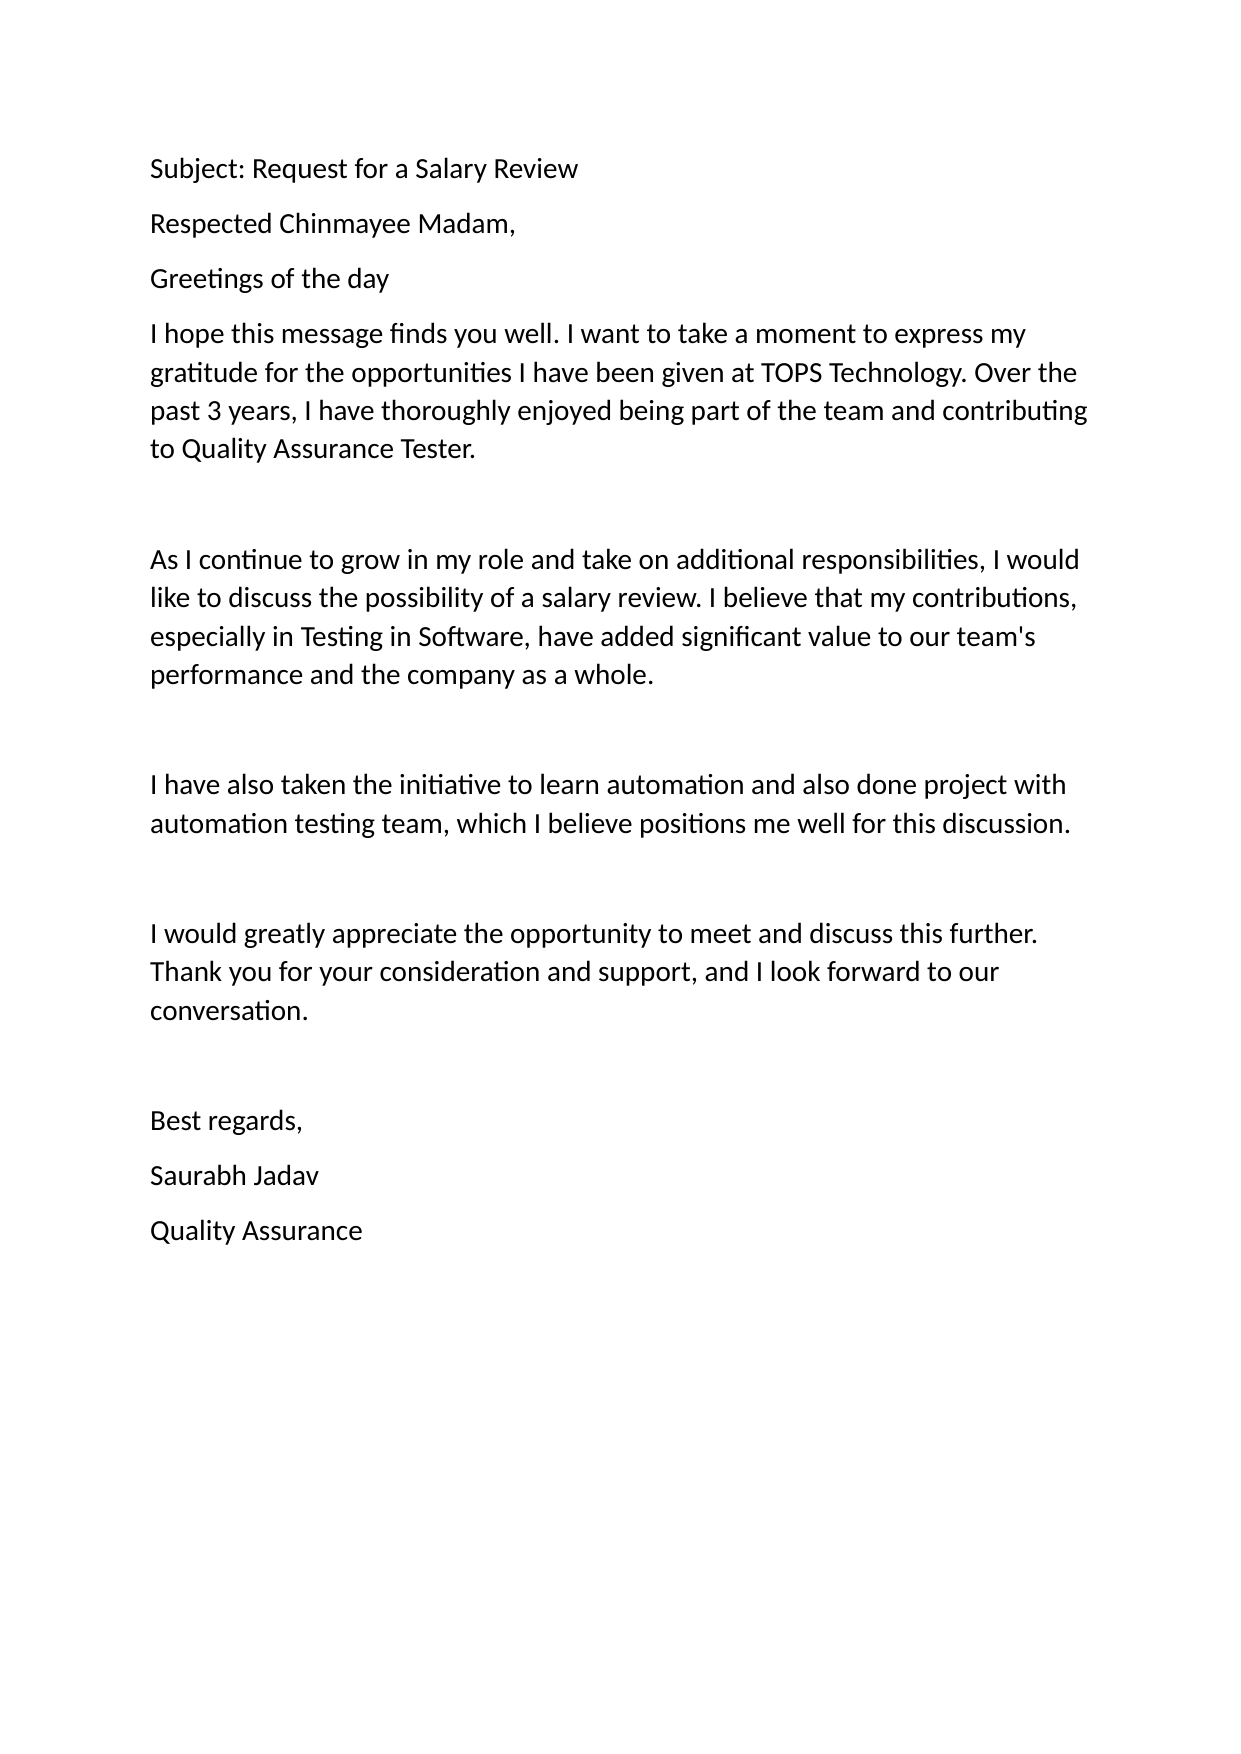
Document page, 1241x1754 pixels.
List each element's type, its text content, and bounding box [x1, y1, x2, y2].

text Greetings of the day [150, 260, 1090, 296]
text Respected Chinmayee Madam, [150, 205, 1090, 241]
text I have also taken the initiative to learn automation and also done project with automation testing team, which I believe positions me well for this discussion. [150, 766, 1090, 840]
text Subject: Request for a Salary Review [150, 150, 1090, 186]
text I hope this message finds you well. I want to take a moment to express my gratitude for the opportunities I have been given at TOPS Technology. Over the past 3 years, I have thoroughly enjoyed being part of the team and contributing to Quality Assurance Tester. [150, 315, 1090, 466]
text Quality Assurance [150, 1212, 1090, 1248]
text Saurabh Jadav [150, 1157, 1090, 1193]
text Best regards, [150, 1102, 1090, 1138]
text I would greatly appreciate the opportunity to meet and discuss this further. Thank you for your consideration and support, and I look forward to our conversation. [150, 915, 1090, 1027]
text As I continue to grow in my role and take on additional responsibilities, I would like to discuss the possibility of a salary review. I believe that my contributions, especially in Testing in Software, have added significant value to our team's performance and the company as a whole. [150, 541, 1090, 692]
